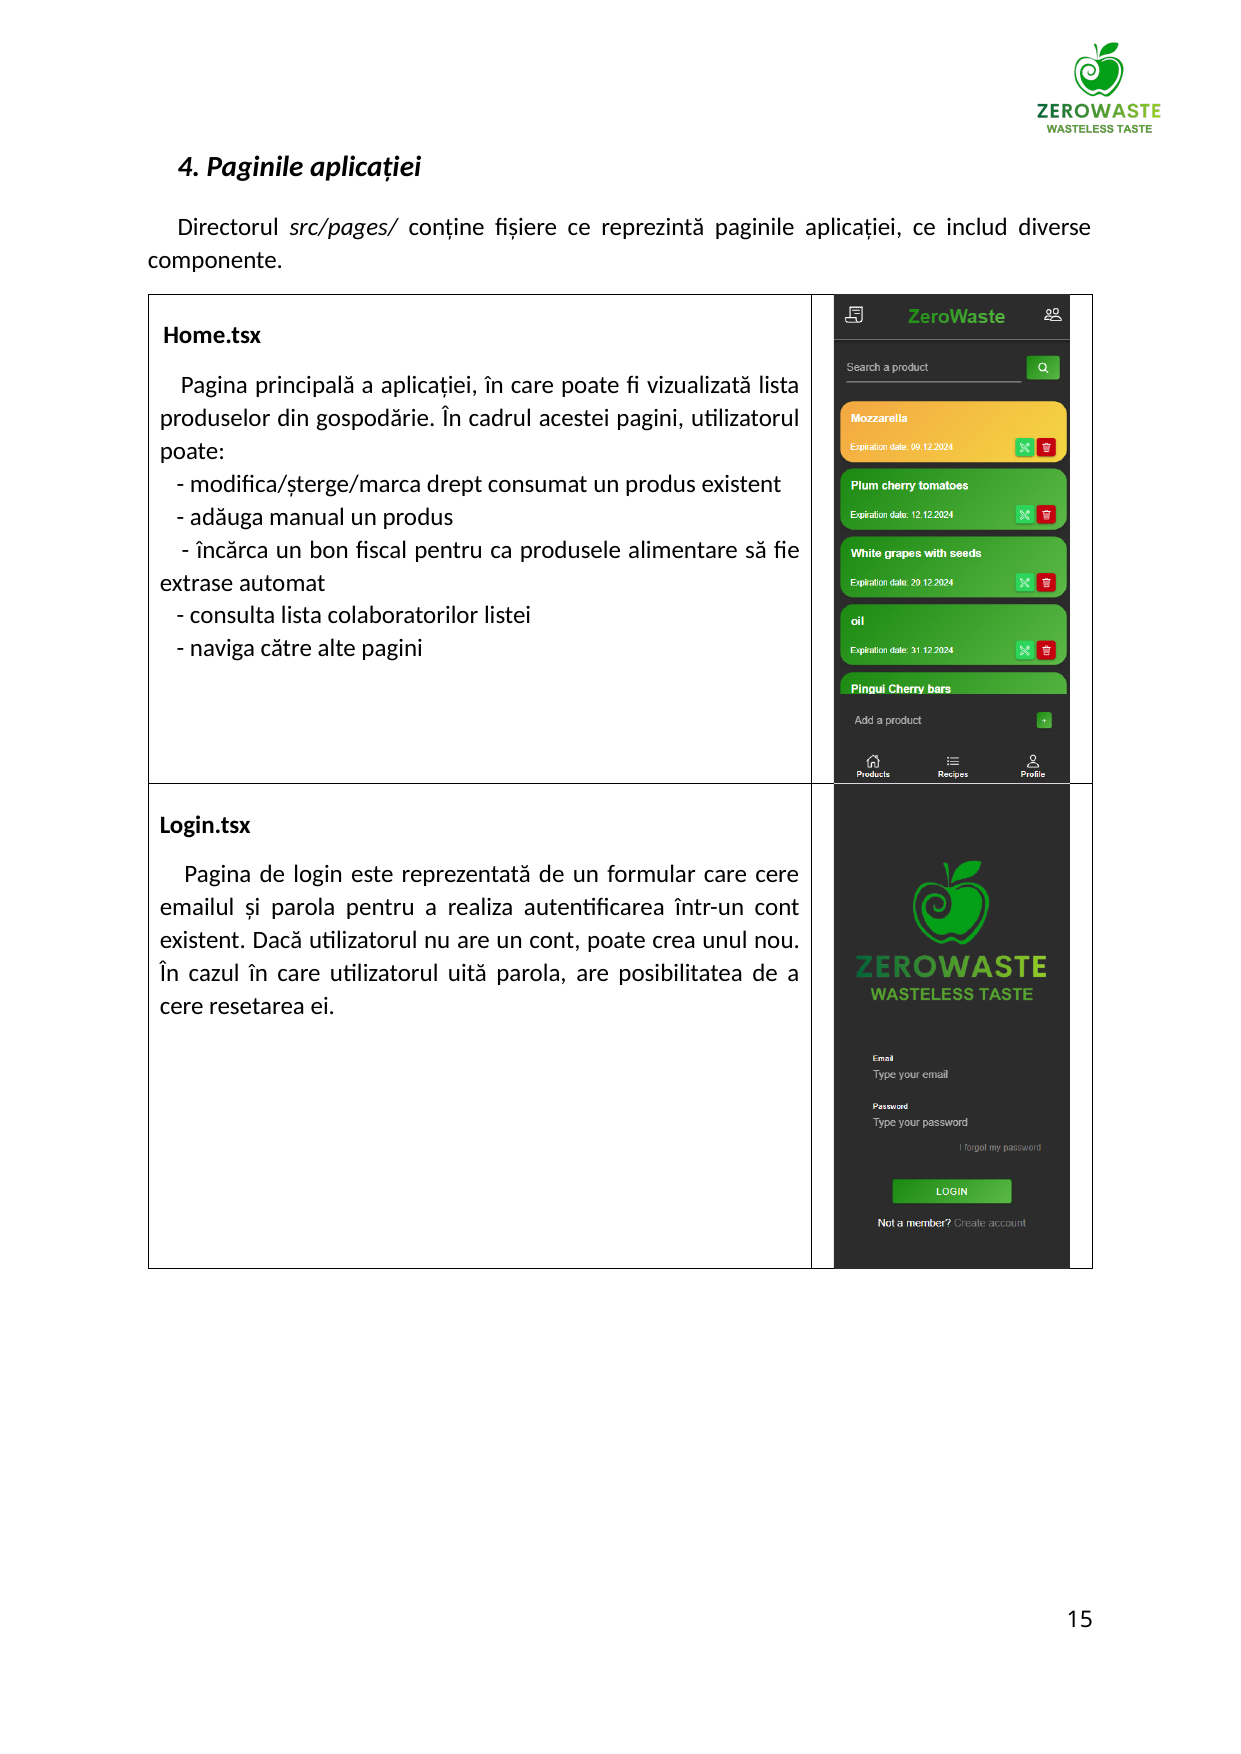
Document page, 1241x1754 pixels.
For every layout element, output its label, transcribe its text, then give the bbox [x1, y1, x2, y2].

table_header [812, 295, 833, 783]
picture [833, 294, 1070, 1269]
table_header Home.tsx Pagina principală a aplicației, în care poate fi vizualizată lista produselor din gospodărie. În cadrul acestei pagini, utilizatorul poate: - modifica/șterge/marca drept consumat un produs existent - adăuga manual un produs - încărca un bon fiscal pentru ca produsele alimentare să fie extrase automat - consulta lista colaboratorilor listei - naviga către alte pagini [149, 295, 811, 783]
table_header [1070, 295, 1092, 783]
text Directorul src/pages/ conține fișiere ce reprezintă paginile aplicației, ce includ diverse componente. [148, 211, 1092, 274]
table_cell [1070, 784, 1092, 1268]
picture [1030, 21, 1168, 159]
table_cell [812, 784, 833, 1268]
text 4. Paginile aplicației [177, 148, 1092, 183]
table_cell Login.tsx Pagina de login este reprezentată de un formular care cere emailul și parola pentru a realiza autentificarea într-un cont existent. Dacă utilizatorul nu are un cont, poate crea unul nou. În cazul în care utilizatorul uită parola, are posibilitatea de a cere resetarea ei. [149, 784, 811, 1268]
